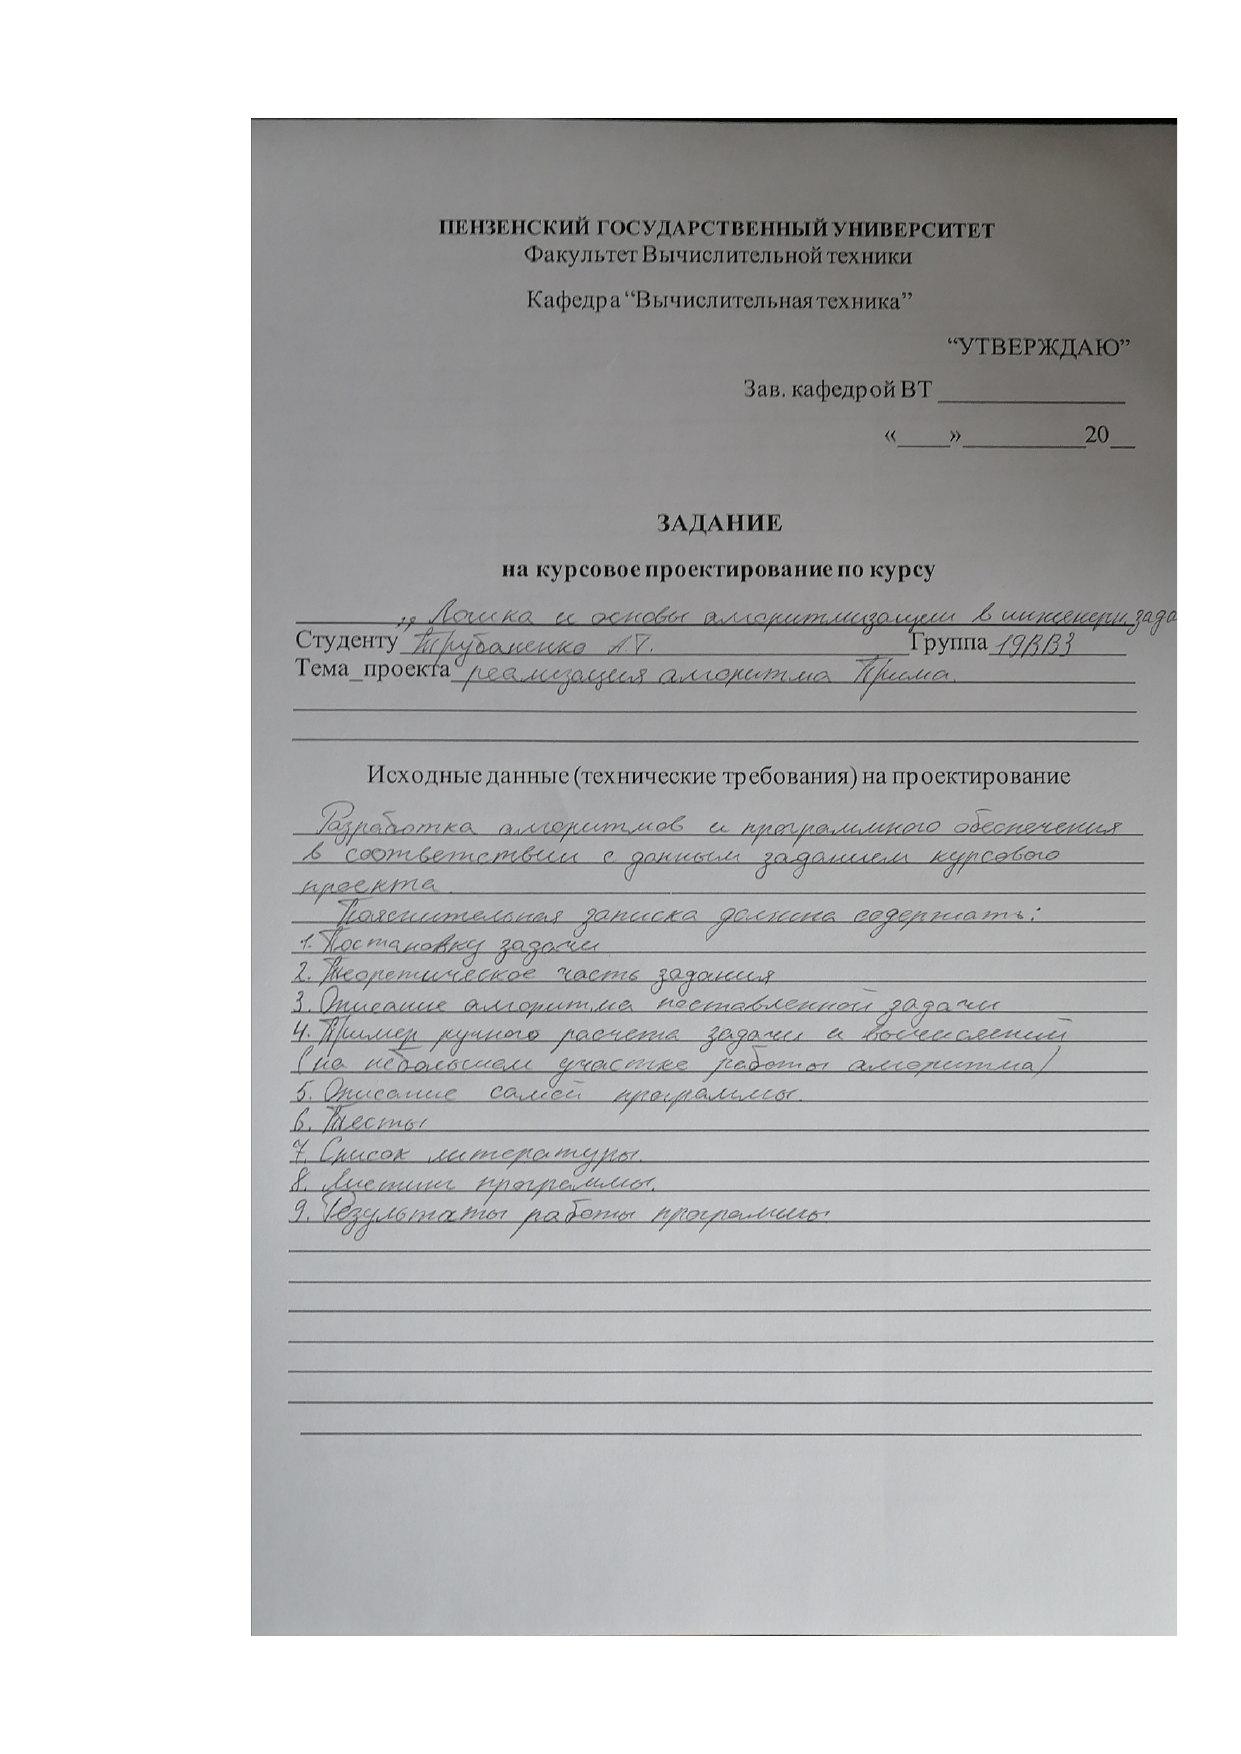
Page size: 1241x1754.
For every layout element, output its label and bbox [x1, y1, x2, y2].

picture [251, 118, 1178, 1636]
